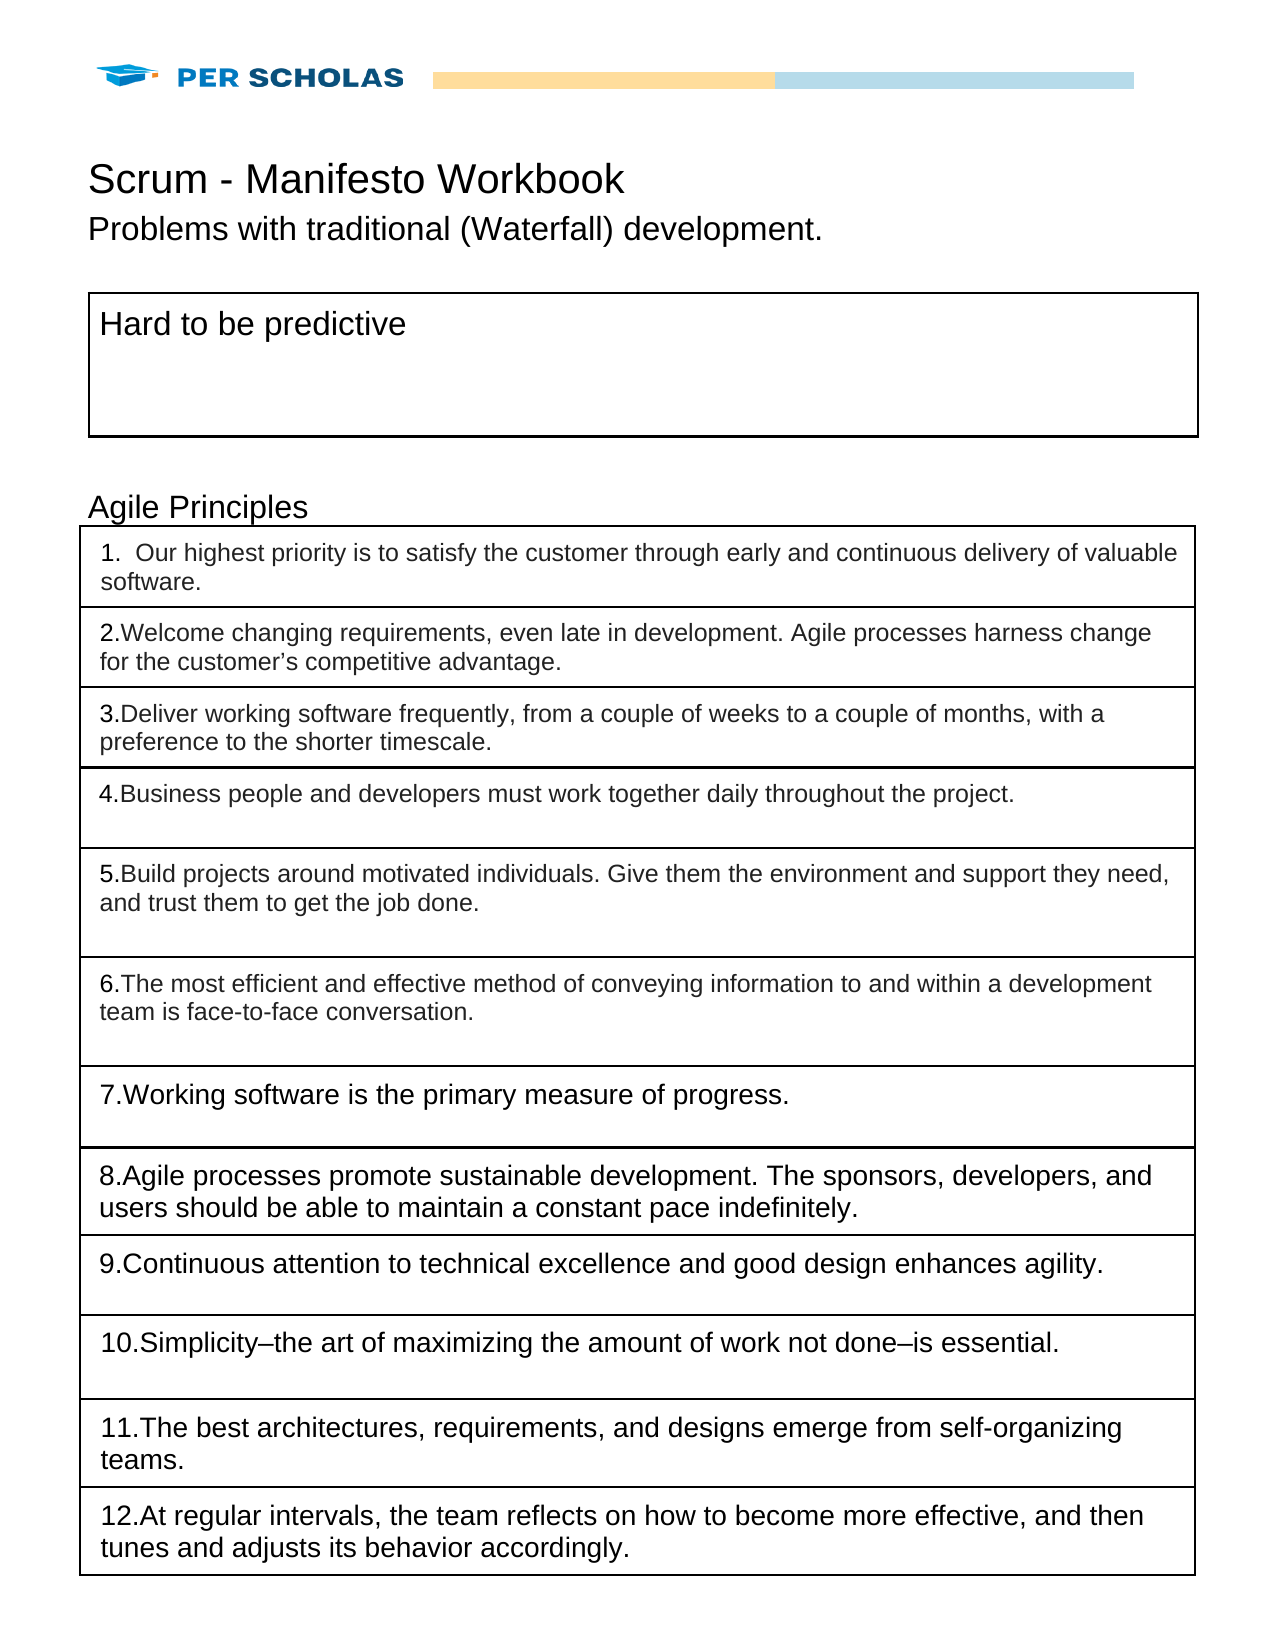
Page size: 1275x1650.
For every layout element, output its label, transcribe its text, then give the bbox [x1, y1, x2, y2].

table_cell 11.The best architectures, requirements, and designs emerge from self-organizing teams. [81, 1400, 1194, 1486]
table_cell 6.The most efficient and effective method of conveying information to and within a development team is face-to-face conversation. [81, 958, 1194, 1065]
table_cell 4.Business people and developers must work together daily throughout the project. [81, 769, 1194, 847]
table_cell 8.Agile processes promote sustainable development. The sponsors, developers, and users should be able to maintain a constant pace indefinitely. [81, 1149, 1194, 1234]
table_cell 10.Simplicity–the art of maximizing the amount of work not done–is essential. [81, 1316, 1194, 1398]
text Scrum - Manifesto Workbook [88, 154, 1197, 202]
table_cell 3.Deliver working software frequently, from a couple of weeks to a couple of months, with a preference to the shorter timescale. [81, 688, 1194, 766]
table_header Hard to be predictive [90, 294, 1197, 435]
table_cell 2.Welcome changing requirements, even late in development. Agile processes harness change for the customer’s competitive advantage. [81, 608, 1194, 686]
table_header 1. Our highest priority is to satisfy the customer through early and continuous delivery of valuable software. [81, 527, 1194, 606]
text Agile Principles [88, 488, 1197, 525]
table_cell 5.Build projects around motivated individuals. Give them the environment and support they need, and trust them to get the job done. [81, 849, 1194, 956]
picture [61, 15, 1198, 145]
table_cell 12.At regular intervals, the team reflects on how to become more effective, and then tunes and adjusts its behavior accordingly. [81, 1488, 1194, 1574]
text Problems with traditional (Waterfall) development. [88, 208, 1197, 247]
table_cell 9.Continuous attention to technical excellence and good design enhances agility. [81, 1236, 1194, 1314]
table_cell 7.Working software is the primary measure of progress. [81, 1067, 1194, 1146]
